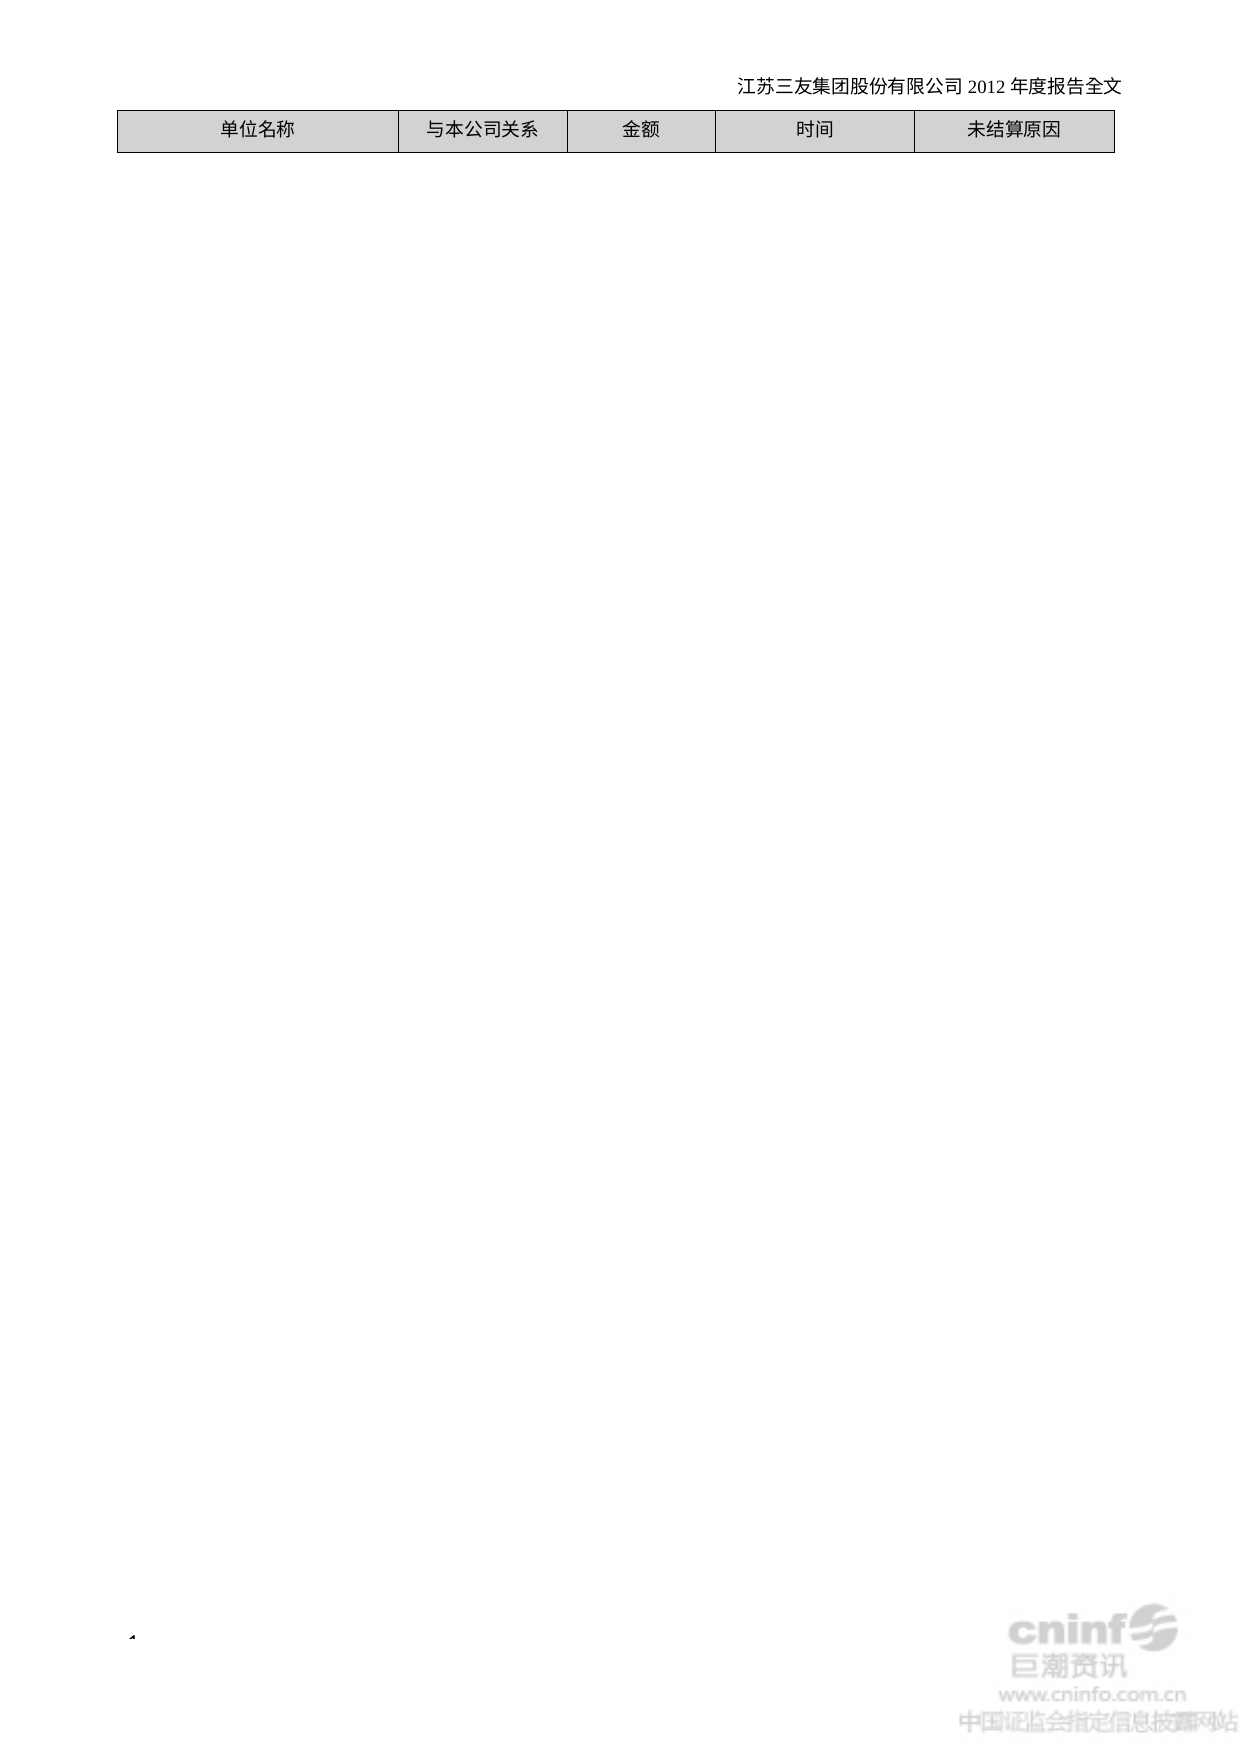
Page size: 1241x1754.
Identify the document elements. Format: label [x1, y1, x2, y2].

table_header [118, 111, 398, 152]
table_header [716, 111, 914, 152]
picture [958, 1593, 1241, 1754]
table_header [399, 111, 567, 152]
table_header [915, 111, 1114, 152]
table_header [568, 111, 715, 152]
